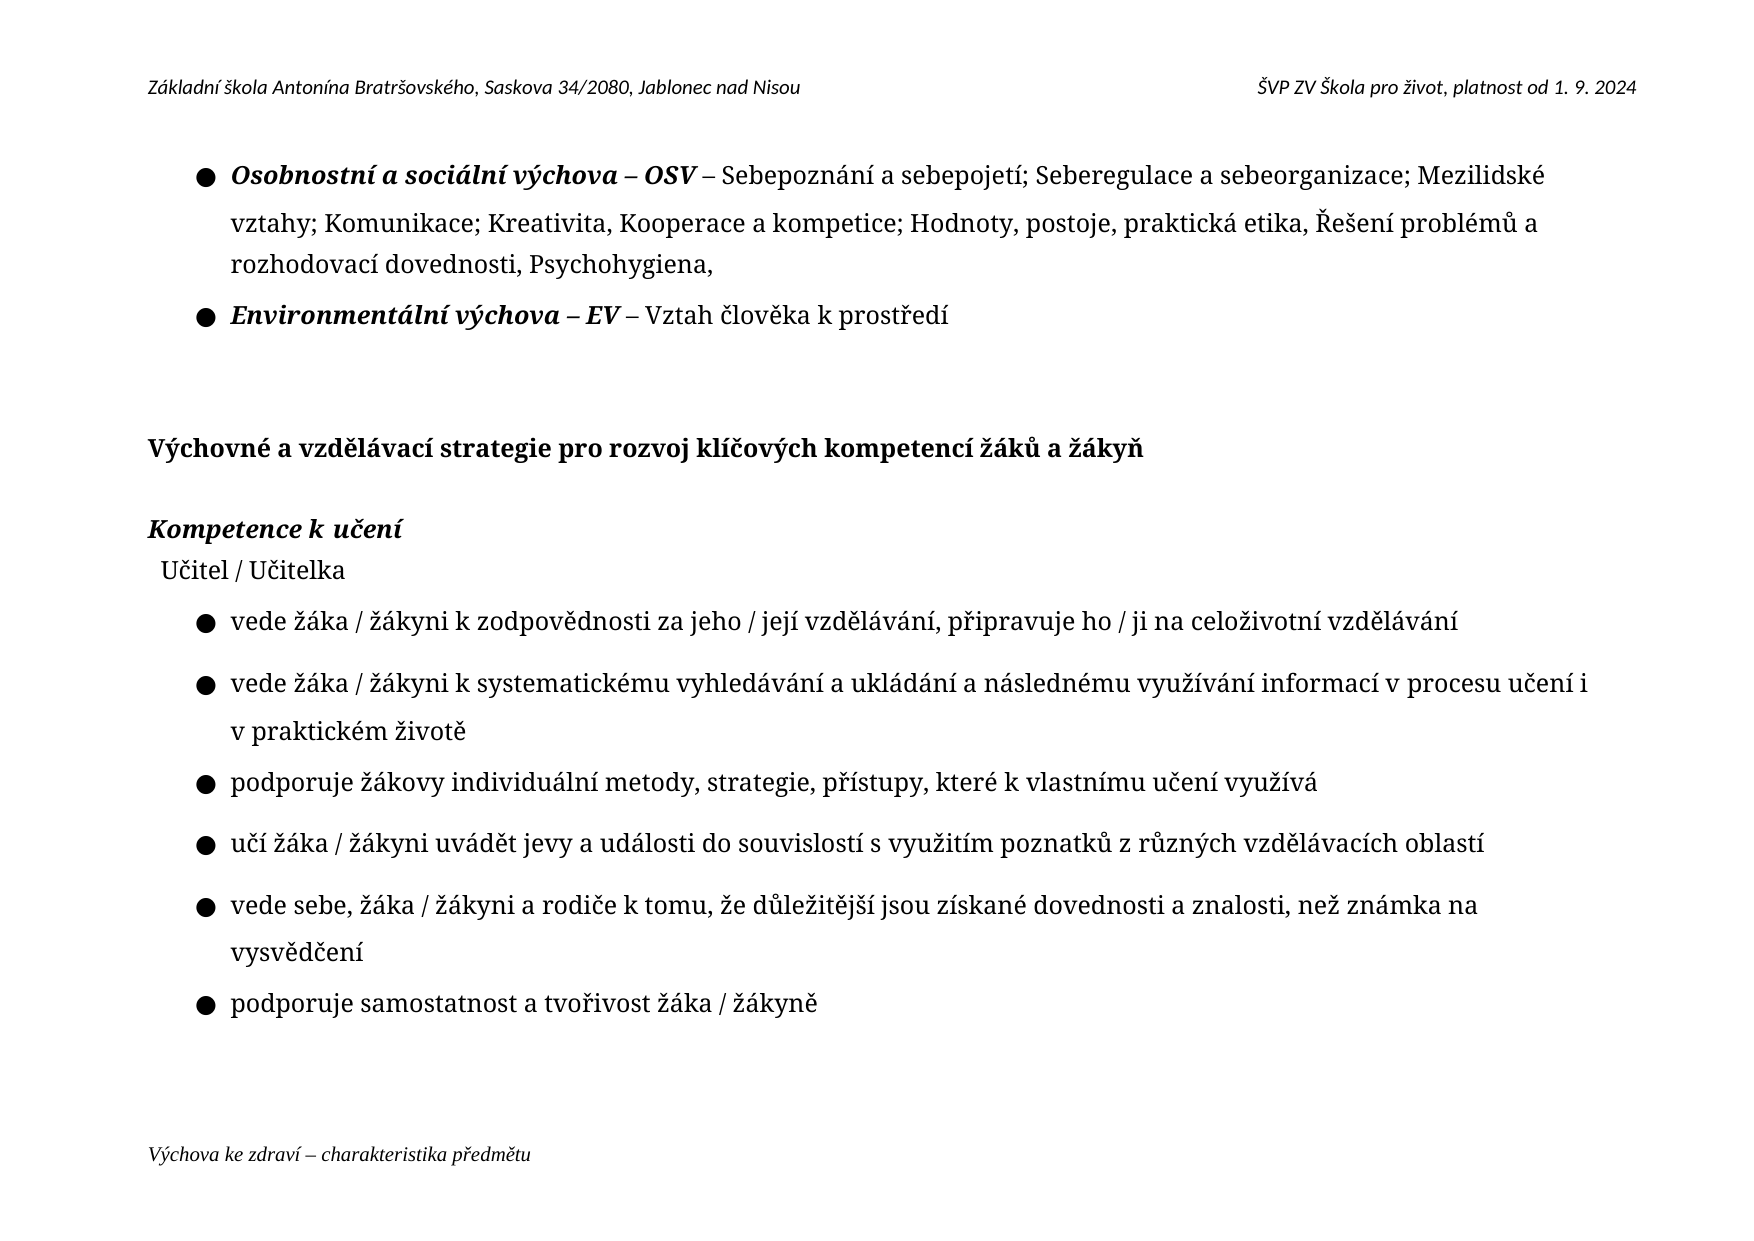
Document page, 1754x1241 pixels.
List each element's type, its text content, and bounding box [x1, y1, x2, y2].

list učí žáka / žákyni uvádět jevy a události do souvislostí s využitím poznatků z různých vzdělávacích oblastí [195, 816, 1606, 867]
list podporuje žákovy individuální metody, strategie, přístupy, které k vlastnímu učení využívá [195, 754, 1606, 805]
text Výchovné a vzdělávací strategie pro rozvoj klíčových kompetencí žáků a žákyň [148, 431, 1606, 464]
list Environmentální výchova – EV – Vztah člověka k prostředí [195, 287, 1606, 339]
list vede žáka / žákyni k zodpovědnosti za jeho / její vzdělávání, připravuje ho / ji na celoživotní vzdělávání [195, 594, 1606, 645]
list podporuje samostatnost a tvořivost žáka / žákyně [195, 976, 1606, 1027]
list Osobnostní a sociální výchova – OSV – Sebepoznání a sebepojetí; Seberegulace a sebeorganizace; Mezilidské vztahy; Komunikace; Kreativita, Kooperace a kompetice; Hodnoty, postoje, praktická etika, Řešení problémů a rozhodovací dovednosti, Psychohygiena, [195, 148, 1606, 281]
list vede sebe, žáka / žákyni a rodiče k tomu, že důležitější jsou získané dovednosti a znalosti, než známka na vysvědčení [195, 877, 1606, 969]
list vede žáka / žákyni k systematickému vyhledávání a ukládání a následnému využívání informací v procesu učení i v praktickém životě [195, 655, 1606, 747]
text Učitel / Učitelka [148, 553, 1606, 587]
subtitle Kompetence k učení [148, 512, 1606, 546]
